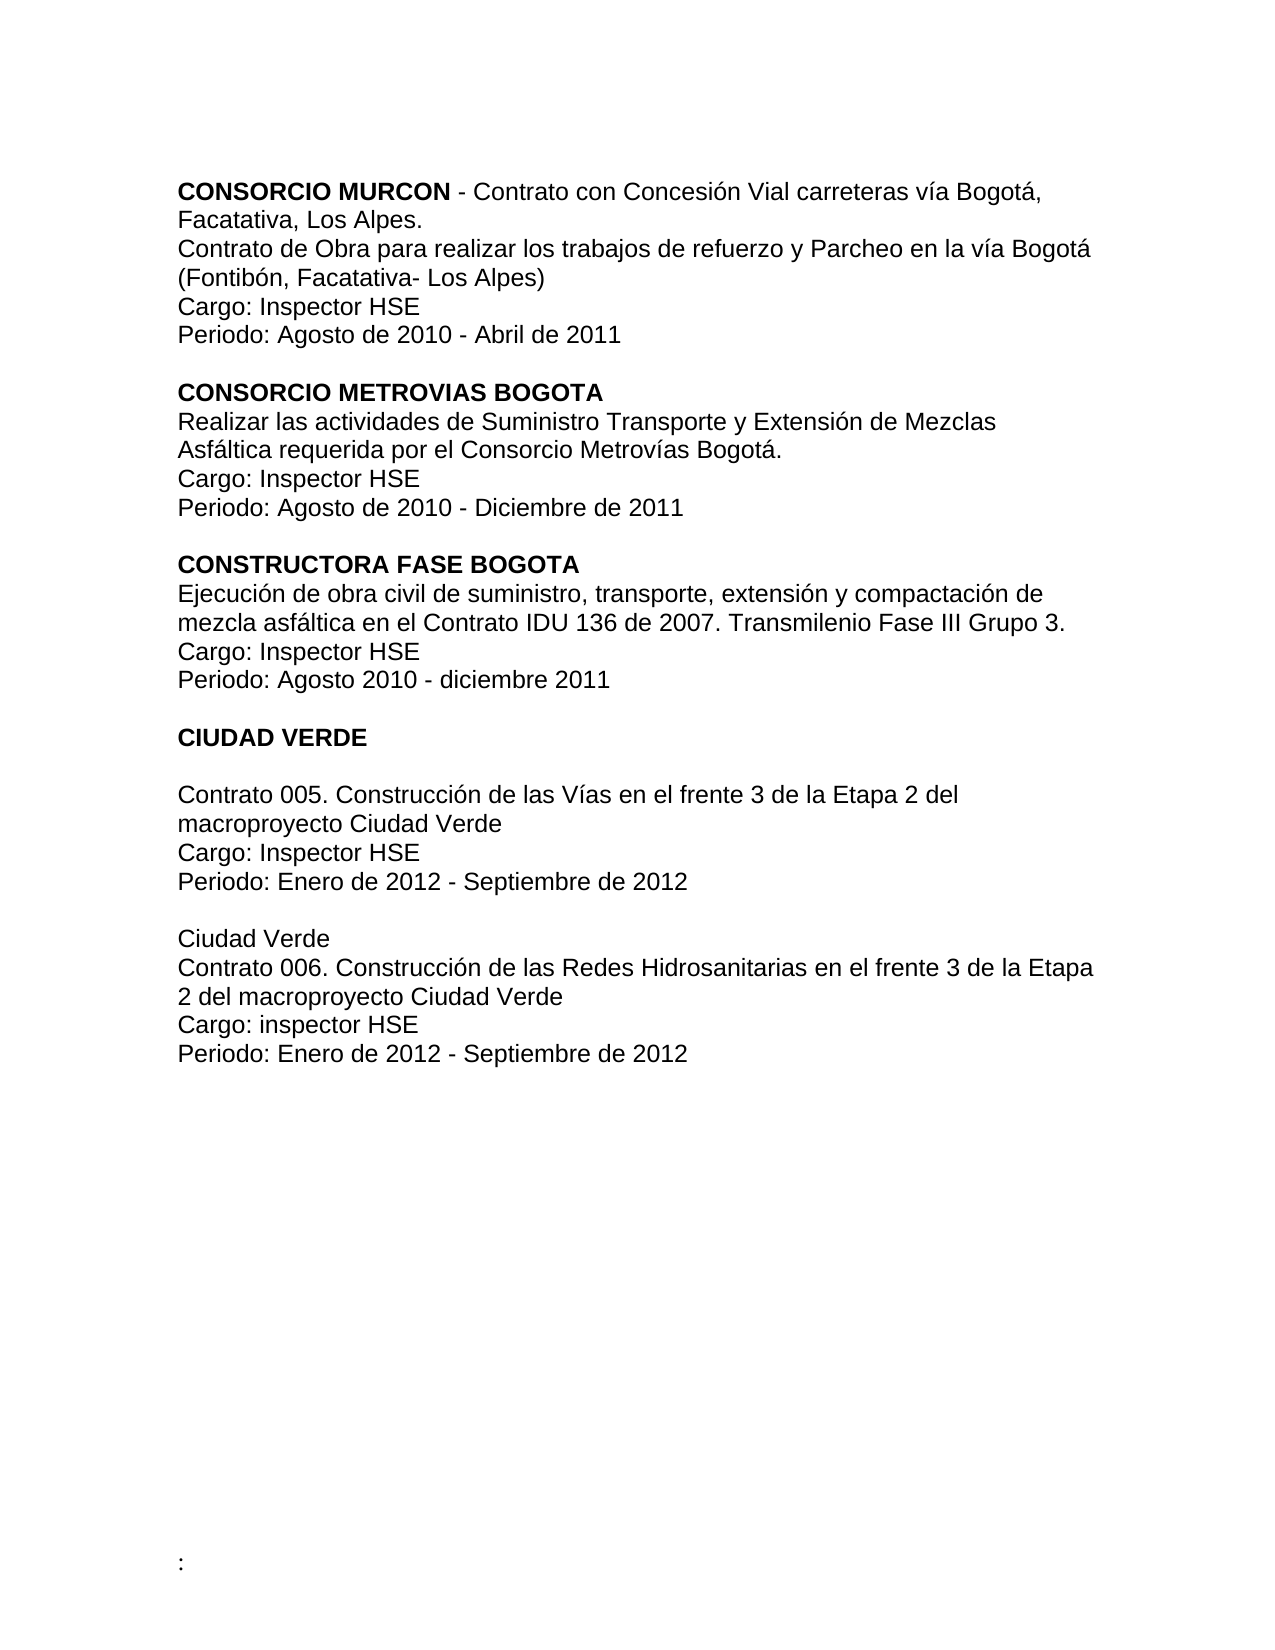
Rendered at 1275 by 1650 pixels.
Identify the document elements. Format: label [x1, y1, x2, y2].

text [177, 148, 1098, 1068]
